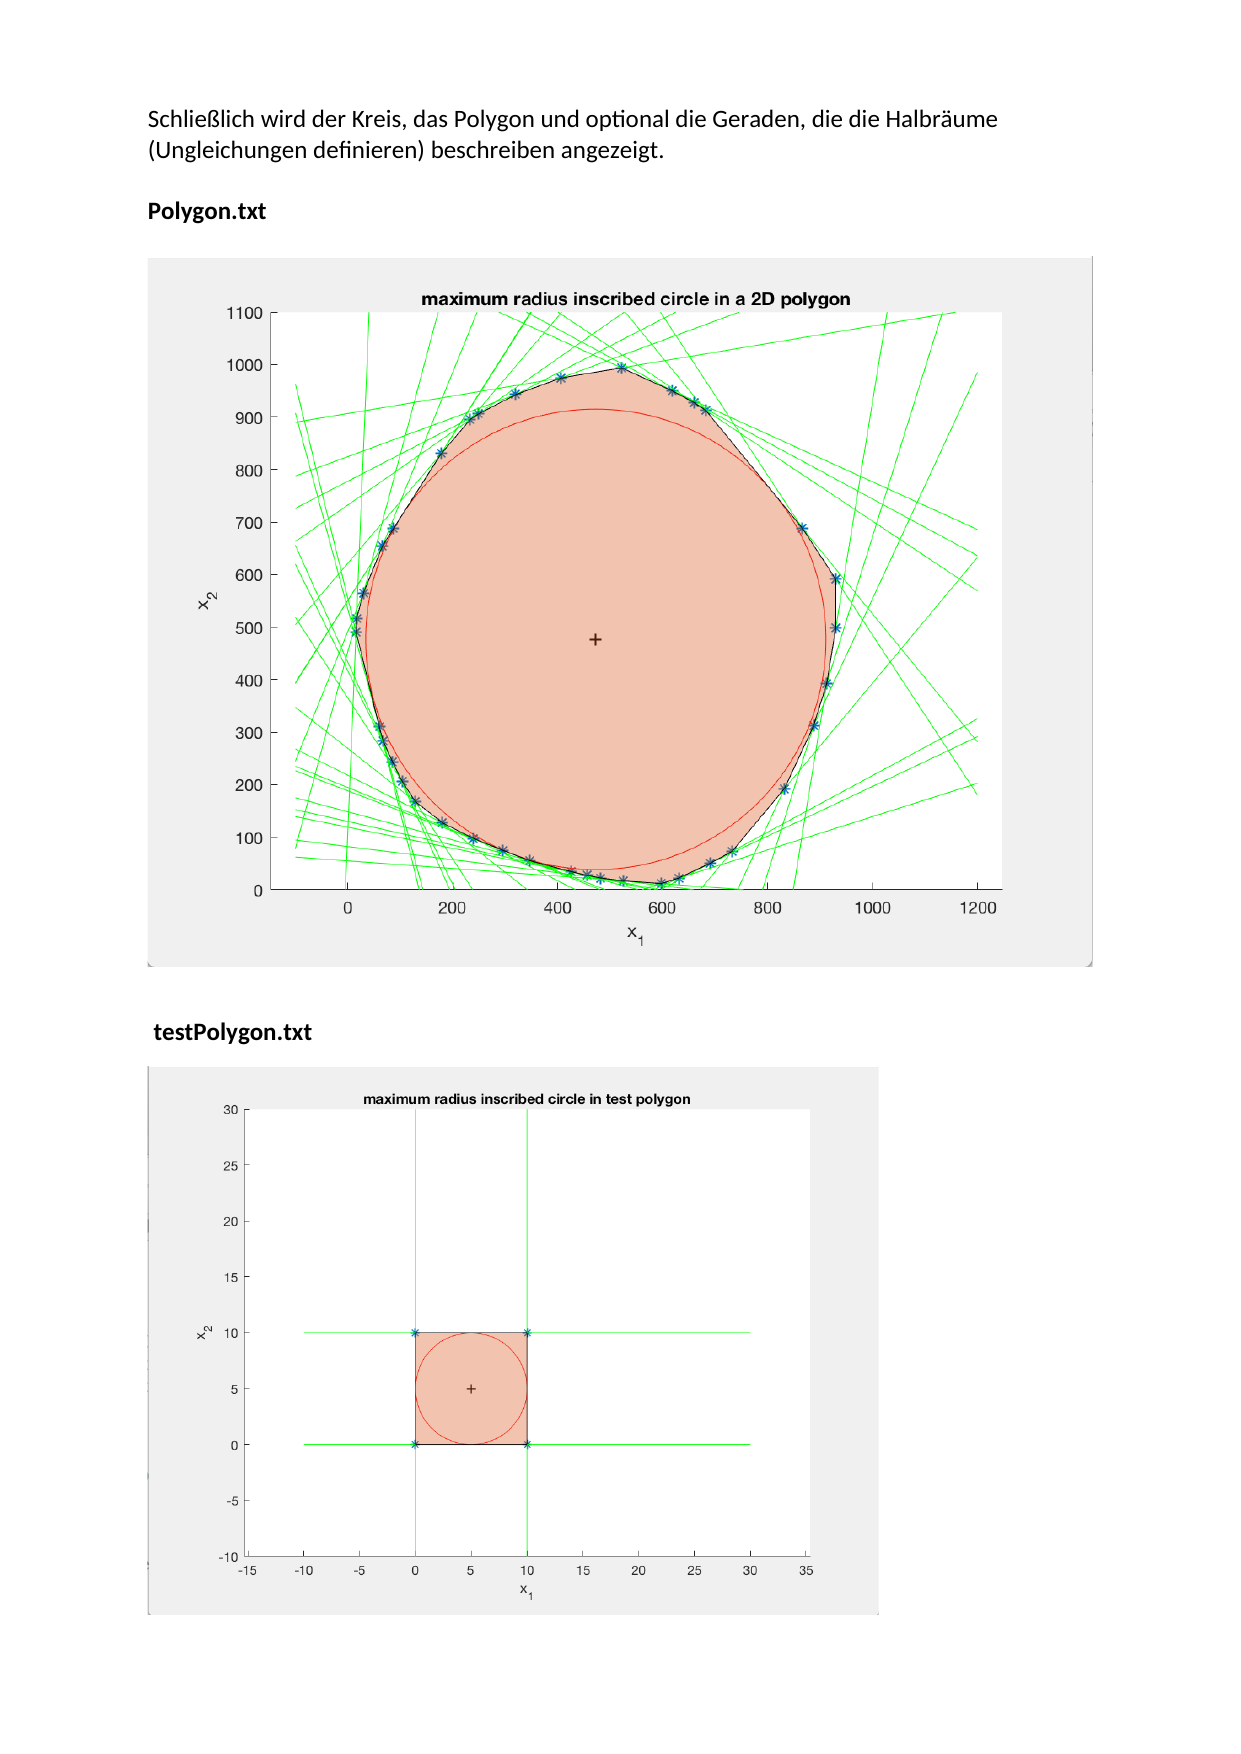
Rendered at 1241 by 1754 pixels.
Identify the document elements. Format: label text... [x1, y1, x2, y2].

text Polygon.txt [148, 195, 1093, 226]
text Schließlich wird der Kreis, das Polygon und optional die Geraden, die die Halbräume (Ungleichungen definieren) beschreiben angezeigt. [148, 103, 1093, 164]
text testPolygon.txt [148, 1016, 1093, 1047]
picture [147, 256, 1093, 967]
picture [147, 1066, 879, 1615]
